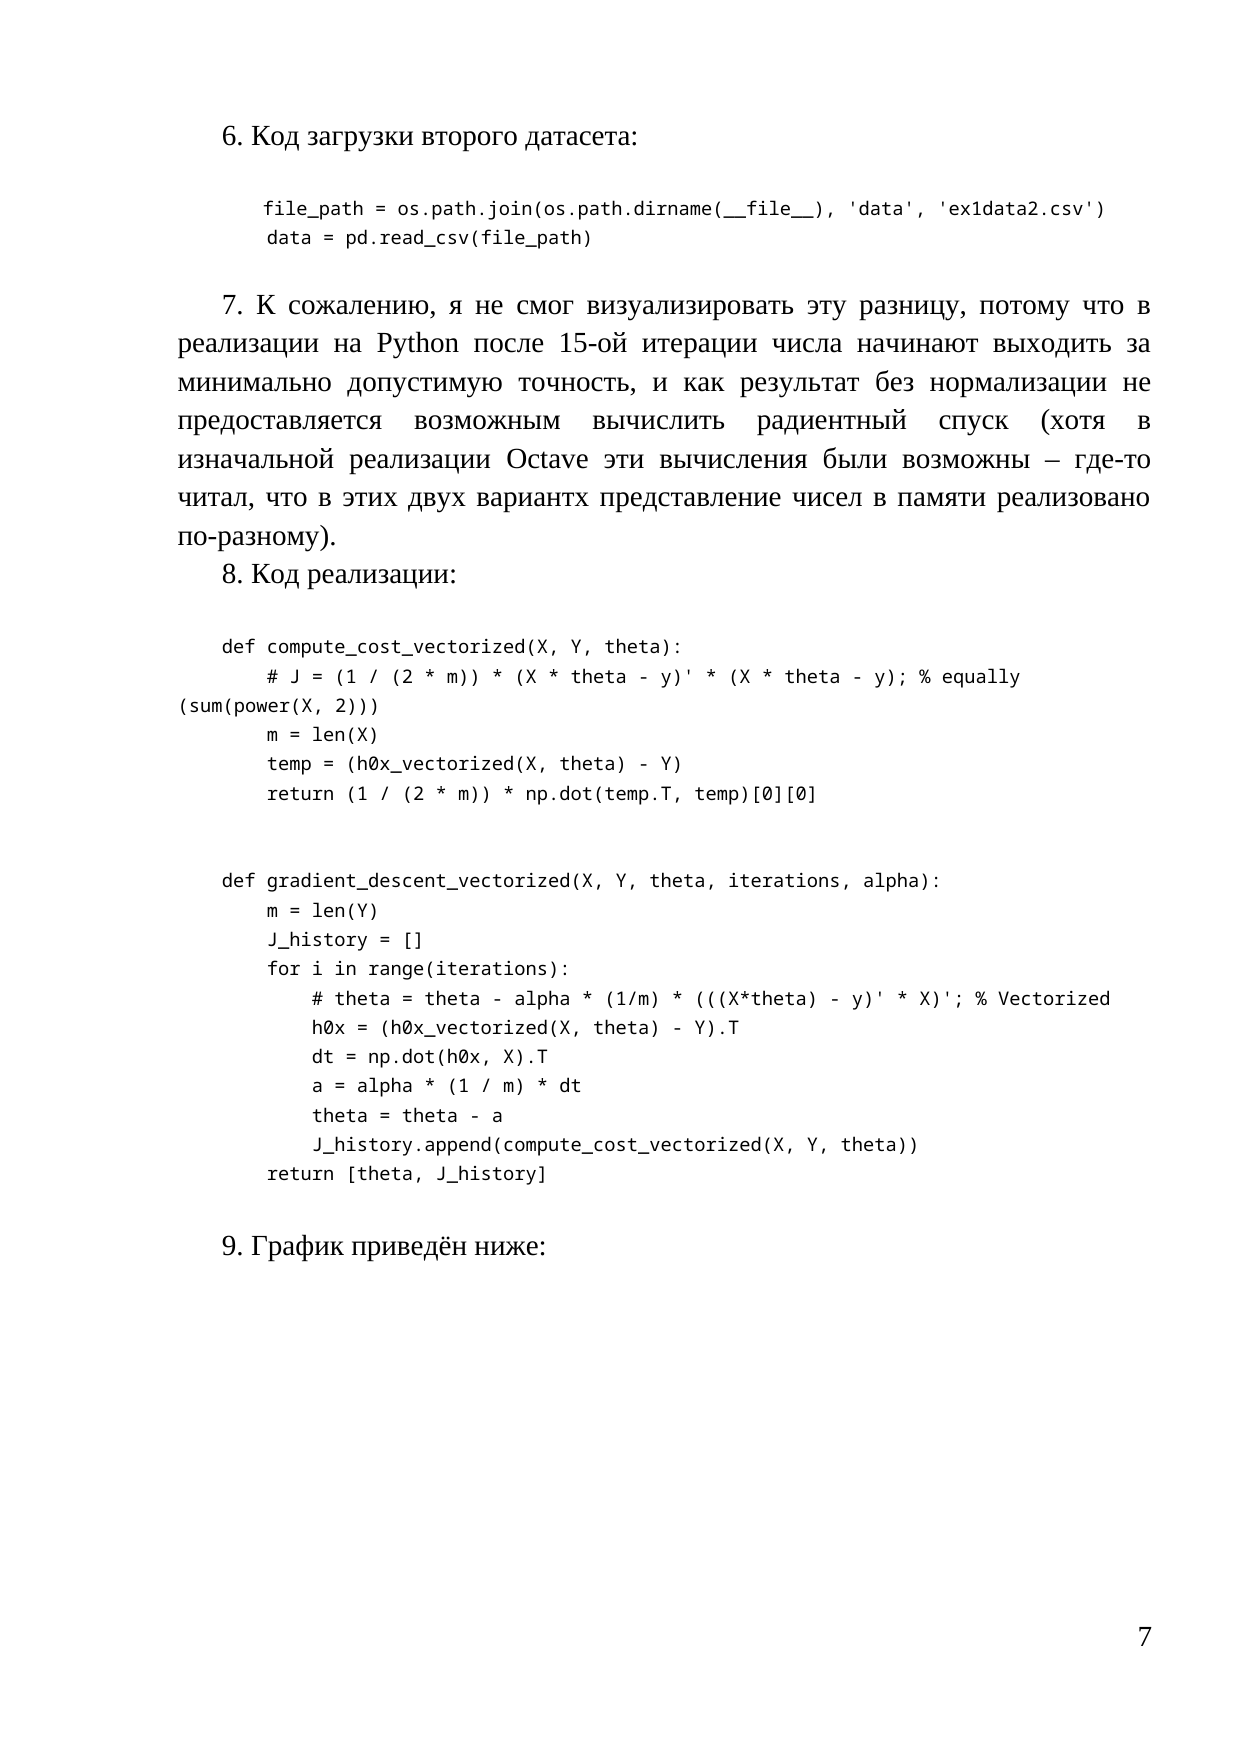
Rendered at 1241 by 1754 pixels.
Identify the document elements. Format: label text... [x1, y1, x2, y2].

text temp = (h0x_vectorized(X, theta) - Y) [177, 751, 1152, 776]
text file_path = os.path.join(os.path.dirname(__file__), 'data', 'ex1data2.csv') [177, 195, 1152, 221]
text return (1 / (2 * m)) * np.dot(temp.T, temp)[0][0] [177, 780, 1152, 806]
text J_history = [] [177, 926, 1152, 952]
text 8. Код реализации: [177, 557, 1152, 590]
text def compute_cost_vectorized(X, Y, theta): [177, 634, 1152, 659]
text h0x = (h0x_vectorized(X, theta) - Y).T [177, 1014, 1152, 1040]
text # theta = theta - alpha * (1/m) * (((X*theta) - y)' * X)'; % Vectorized [177, 985, 1152, 1010]
text dt = np.dot(h0x, X).T [177, 1043, 1152, 1069]
text m = len(X) [177, 721, 1152, 747]
text 7. К сожалению, я не смог визуализировать эту разницу, потому что в реализации на Python после 15-ой итерации числа начинают выходить за минимально допустимую точность, и как результат без нормализации не предоставляется возможным вычислить радиентный спуск (хотя в изначальной реализации Octave эти вычисления были возможны – где-то читал, что в этих двух вариантх представление чисел в памяти реализовано по-разному). [177, 287, 1152, 552]
text 6. Код загрузки второго датасета: [177, 118, 1152, 152]
text 9. График приведён ниже: [177, 1228, 1152, 1262]
text theta = theta - a [177, 1102, 1152, 1127]
text for i in range(iterations): [177, 956, 1152, 981]
text m = len(Y) [177, 897, 1152, 923]
text J_history.append(compute_cost_vectorized(X, Y, theta)) [177, 1131, 1152, 1157]
text a = alpha * (1 / m) * dt [177, 1073, 1152, 1098]
text def gradient_descent_vectorized(X, Y, theta, iterations, alpha): [177, 868, 1152, 893]
text data = pd.read_csv(file_path) [177, 224, 1152, 250]
text return [theta, J_history] [177, 1161, 1152, 1186]
text # J = (1 / (2 * m)) * (X * theta - y)' * (X * theta - y); % equally (sum(power(X, 2))) [177, 663, 1152, 718]
